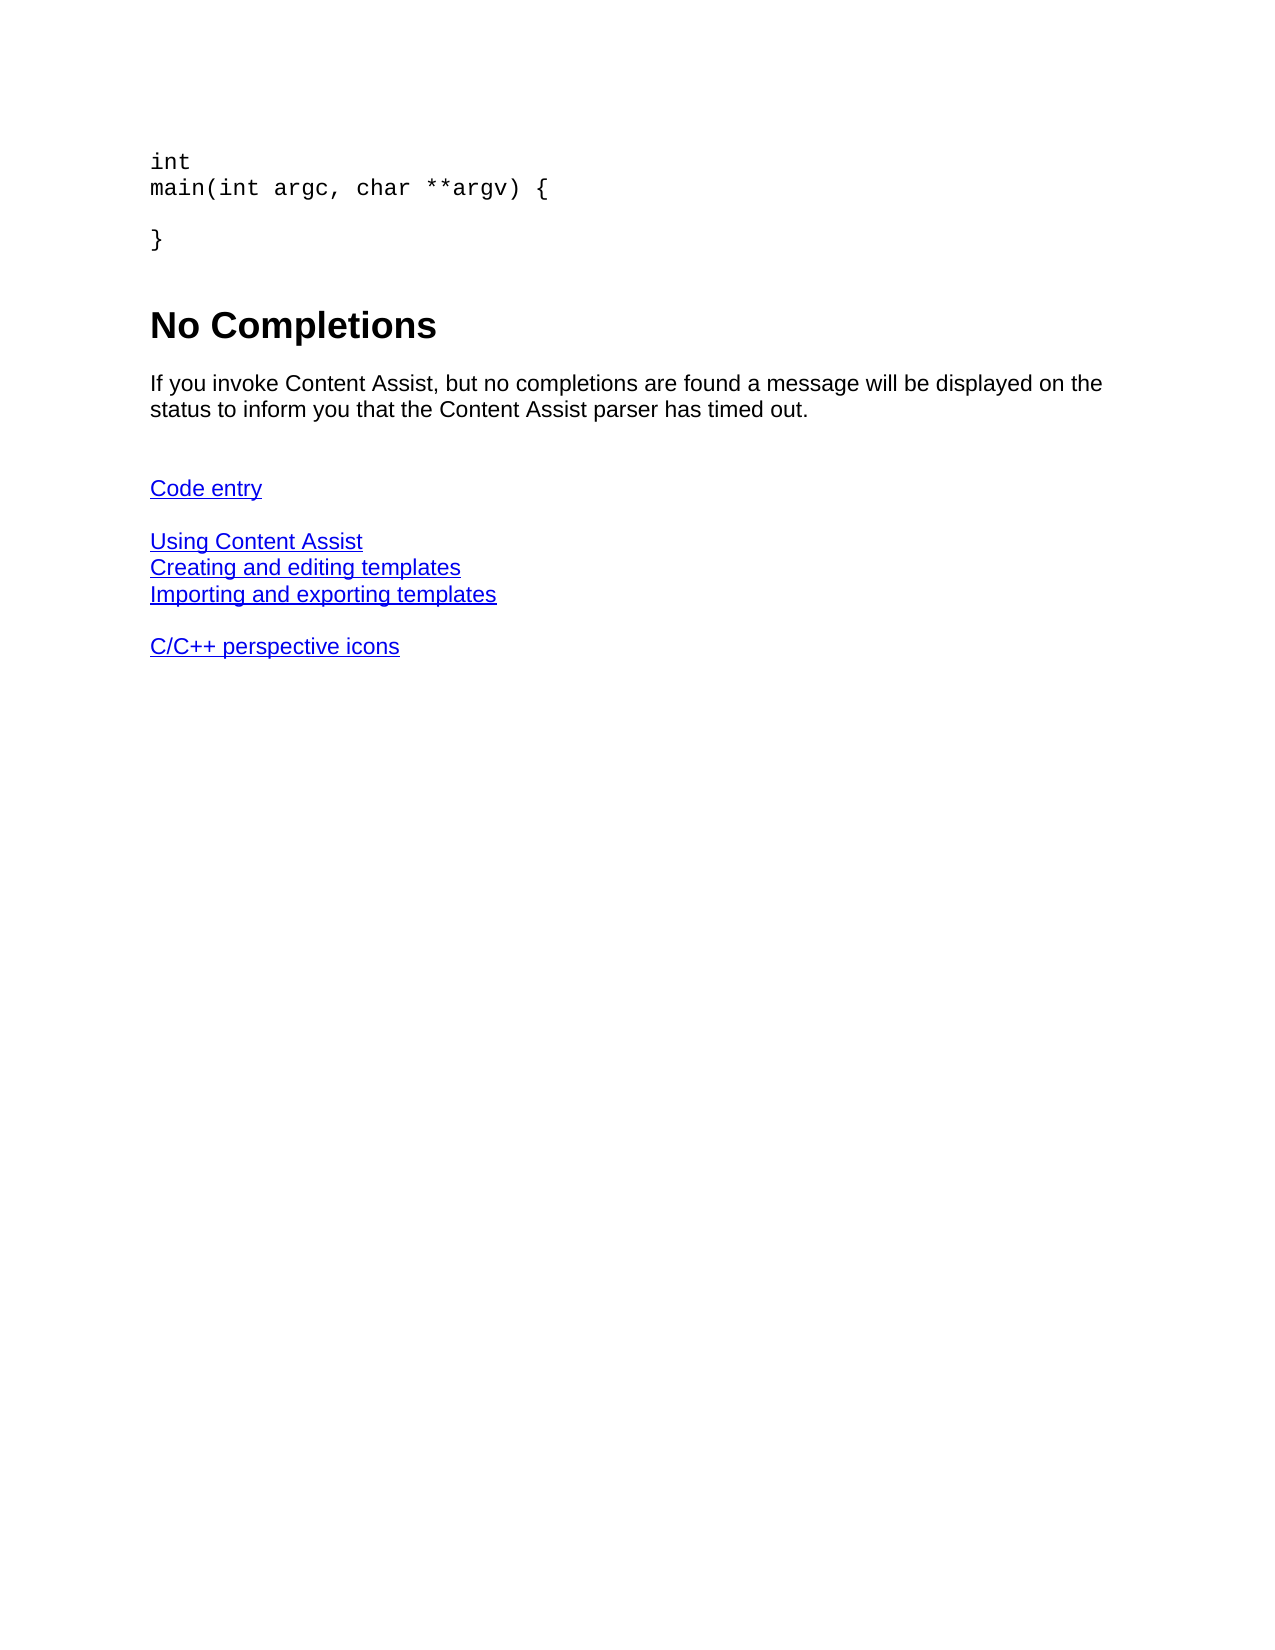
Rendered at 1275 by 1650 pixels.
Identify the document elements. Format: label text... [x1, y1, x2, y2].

text Using Content Assist [150, 528, 1125, 554]
text C/C++ perspective icons [150, 633, 1125, 659]
text Creating and editing templates [150, 554, 1125, 581]
text Importing and exporting templates [150, 581, 1125, 607]
subtitle No Completions [150, 303, 1125, 346]
text int main(int argc, char **argv) { } [150, 150, 1125, 254]
text If you invoke Content Assist, but no completions are found a message will be displayed on the status to inform you that the Content Assist parser has timed out. [150, 370, 1125, 422]
text Code entry [150, 475, 1125, 501]
